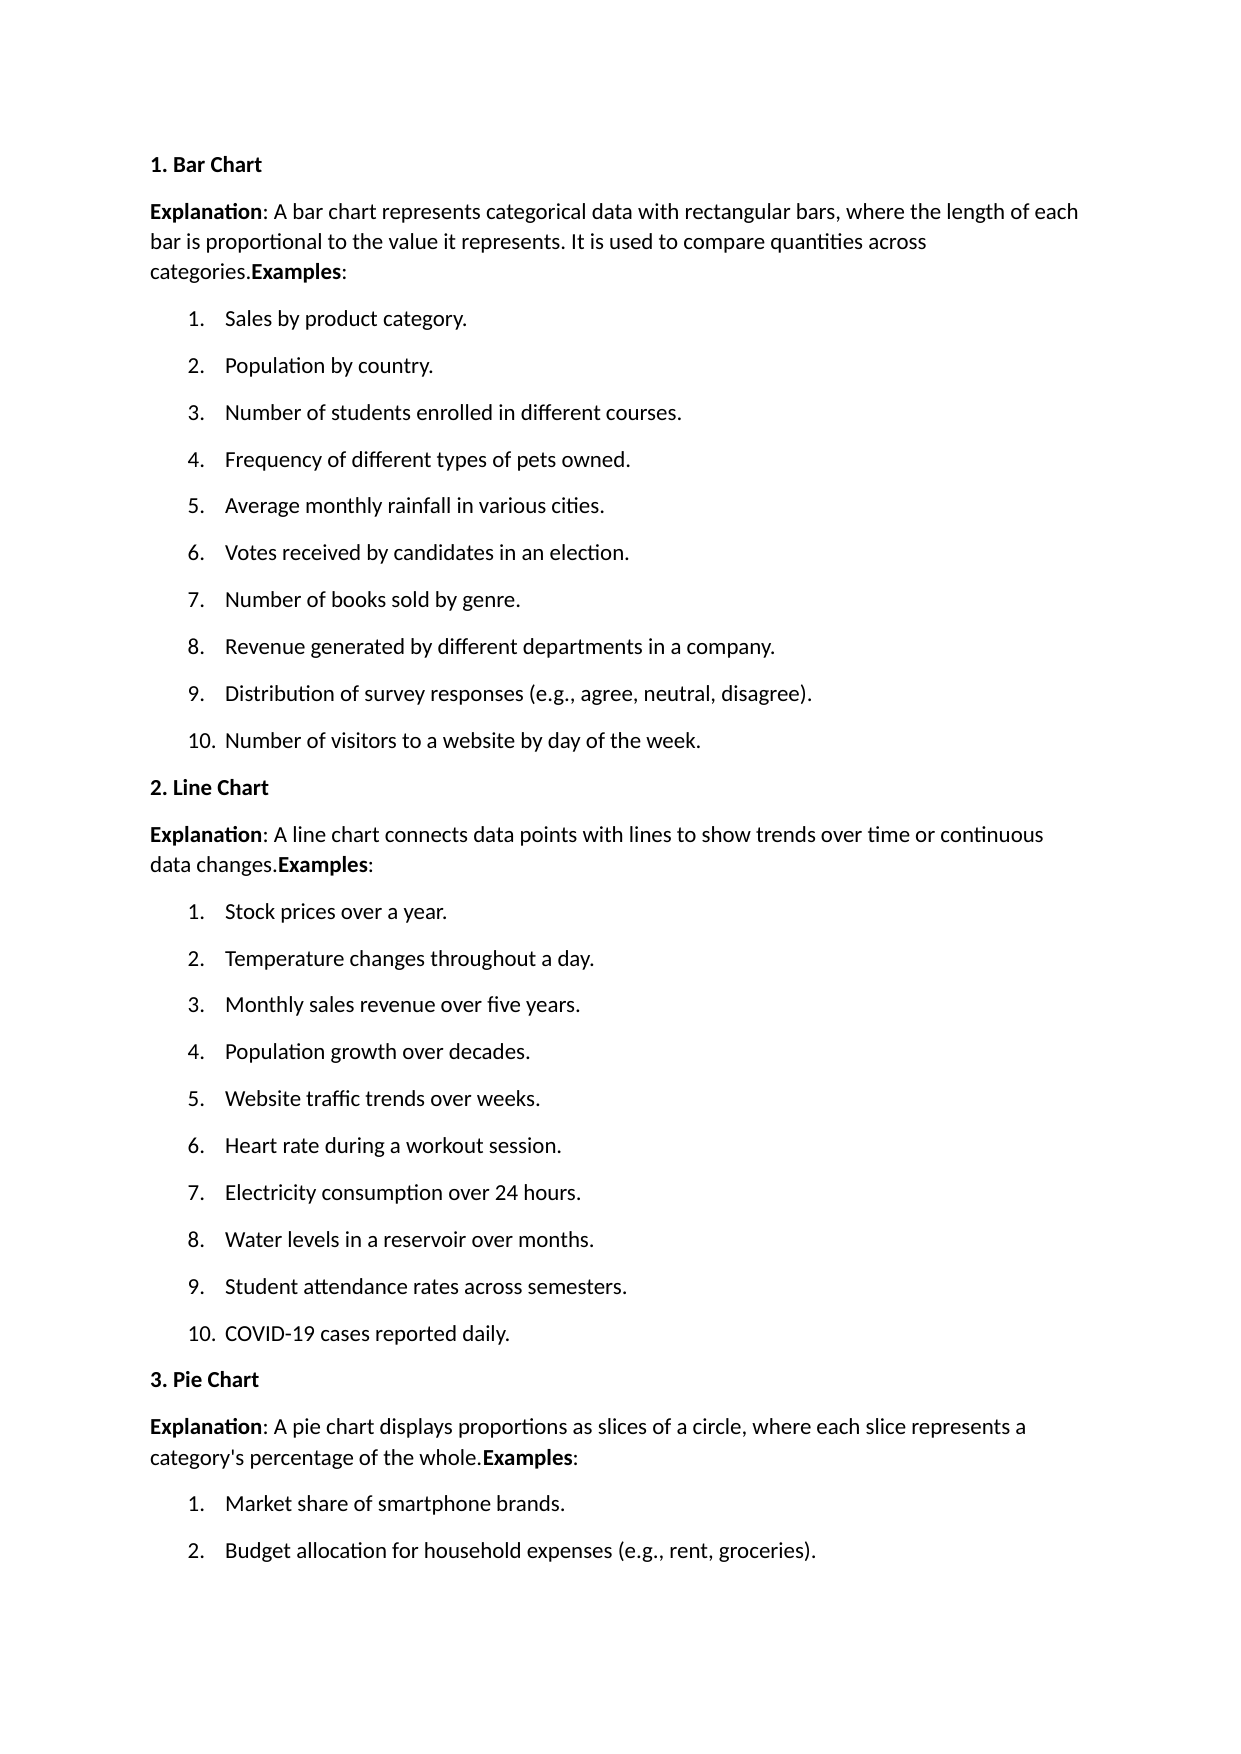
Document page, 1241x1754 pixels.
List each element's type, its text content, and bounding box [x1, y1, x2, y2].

list Stock prices over a year. [187, 897, 1090, 925]
list Monthly sales revenue over five years. [187, 991, 1090, 1019]
list Electricity consumption over 24 hours. [187, 1178, 1090, 1206]
list Average monthly rainfall in various cities. [187, 492, 1090, 520]
list Market share of smartphone brands. [187, 1489, 1090, 1518]
text 1. Bar Chart [150, 150, 1090, 178]
text 3. Pie Chart [150, 1366, 1090, 1394]
list Temperature changes throughout a day. [187, 944, 1090, 972]
text Explanation: A pie chart displays proportions as slices of a circle, where each slice represents a category's percentage of the whole.Examples: [150, 1412, 1090, 1471]
list Sales by product category. [187, 304, 1090, 332]
list Heart rate during a workout session. [187, 1131, 1090, 1159]
list Number of visitors to a website by day of the week. [187, 726, 1090, 754]
list COVID-19 cases reported daily. [187, 1319, 1090, 1347]
text Explanation: A line chart connects data points with lines to show trends over time or continuous data changes.Examples: [150, 820, 1090, 878]
list Population growth over decades. [187, 1037, 1090, 1066]
list Number of books sold by genre. [187, 585, 1090, 613]
list Revenue generated by different departments in a company. [187, 632, 1090, 660]
list Website traffic trends over weeks. [187, 1084, 1090, 1112]
text Explanation: A bar chart represents categorical data with rectangular bars, where the length of each bar is proportional to the value it represents. It is used to compare quantities across categories.Examples: [150, 197, 1090, 285]
list Frequency of different types of pets owned. [187, 445, 1090, 473]
list Votes received by candidates in an election. [187, 538, 1090, 567]
list Budget allocation for household expenses (e.g., rent, groceries). [187, 1536, 1090, 1564]
text 2. Line Chart [150, 773, 1090, 801]
list Student attendance rates across semesters. [187, 1272, 1090, 1300]
list Distribution of survey responses (e.g., agree, neutral, disagree). [187, 679, 1090, 707]
list Water levels in a reservoir over months. [187, 1225, 1090, 1253]
list Number of students enrolled in different courses. [187, 398, 1090, 426]
list Population by country. [187, 351, 1090, 379]
